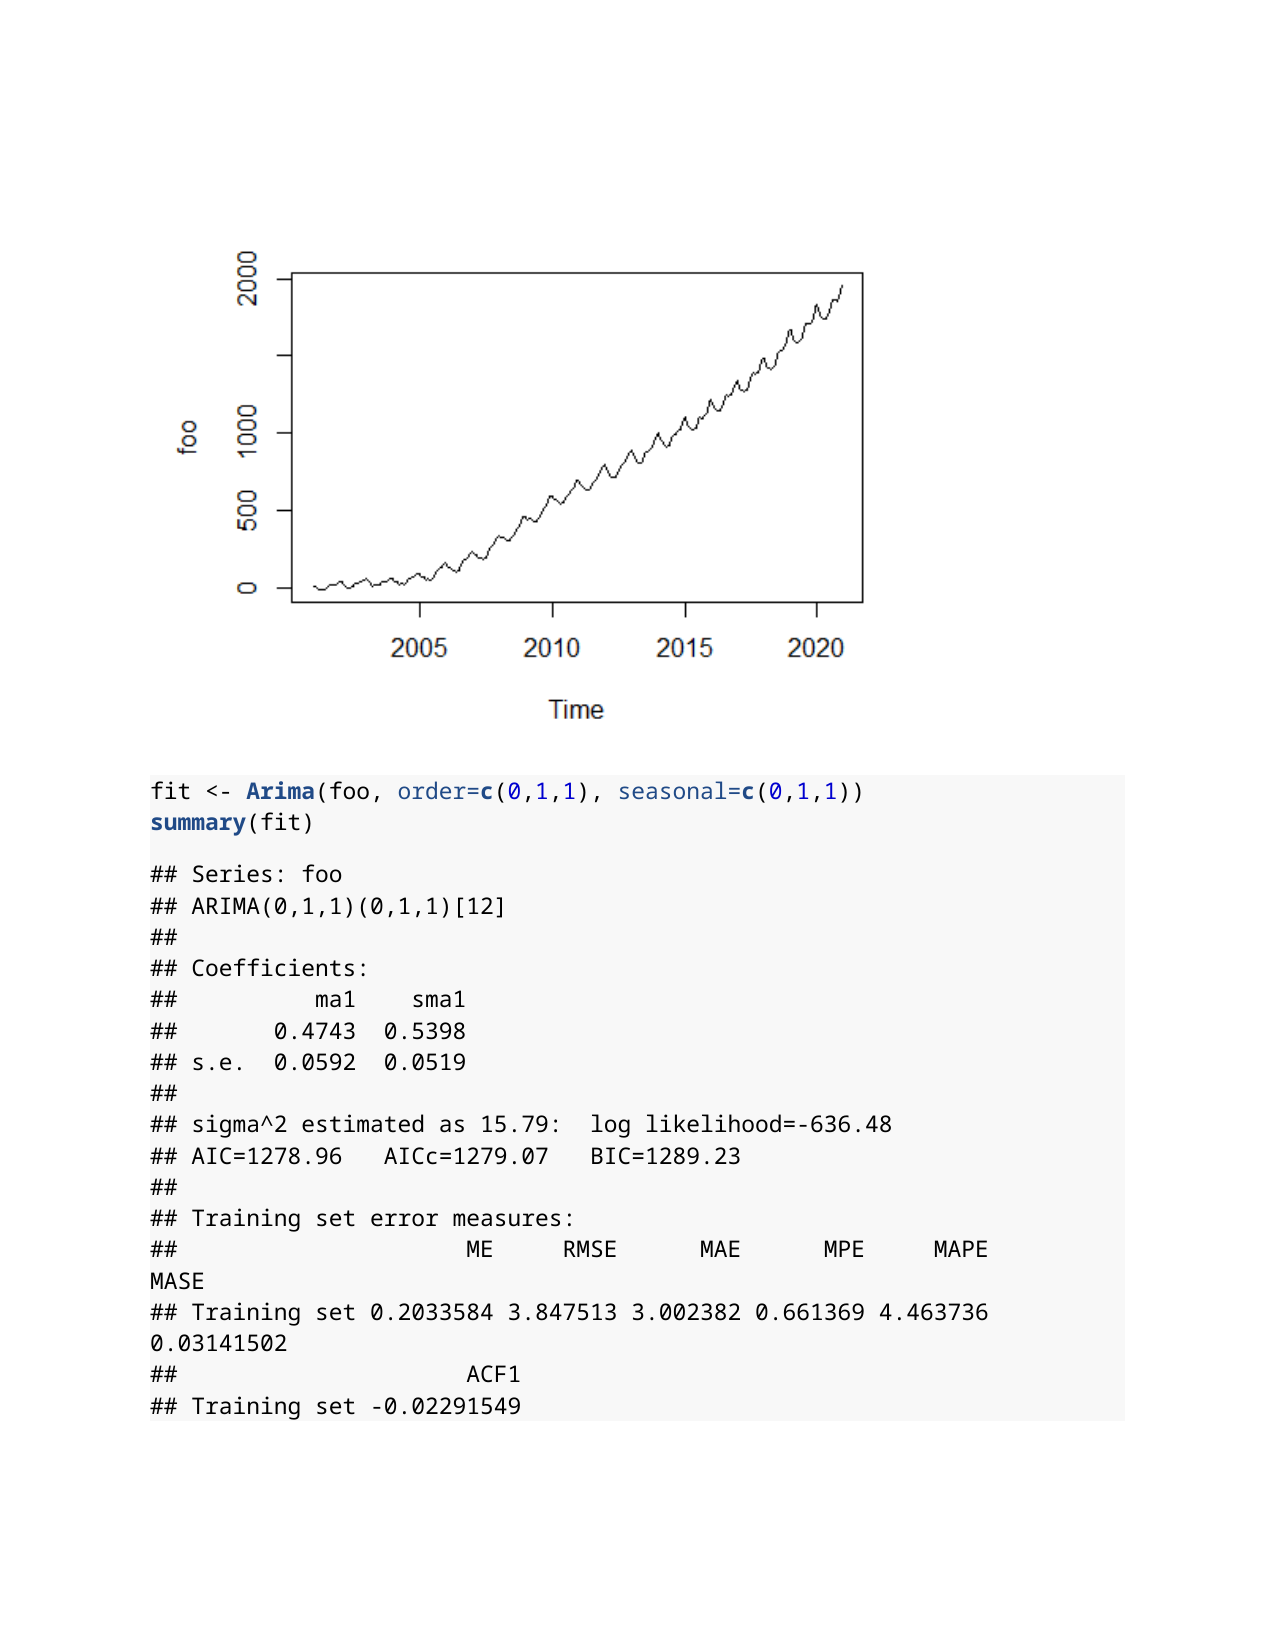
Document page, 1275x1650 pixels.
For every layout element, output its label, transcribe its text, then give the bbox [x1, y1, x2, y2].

text ## Series: foo ## ARIMA(0,1,1)(0,1,1)[12] ## ## Coefficients: ## ma1 sma1 ## 0.4743 0.5398 ## s.e. 0.0592 0.0519 ## ## sigma^2 estimated as 15.79: log likelihood=-636.48 ## AIC=1278.96 AICc=1279.07 BIC=1289.23 ## ## Training set error measures: ## ME RMSE MAE MPE MAPE MASE ## Training set 0.2033584 3.847513 3.002382 0.661369 4.463736 0.03141502 ## ACF1 ## Training set -0.02291549 [150, 858, 1125, 1421]
picture [168, 150, 927, 757]
text fit <- Arima(foo, order=c(0,1,1), seasonal=c(0,1,1)) summary(fit) [315, 775, 1125, 838]
